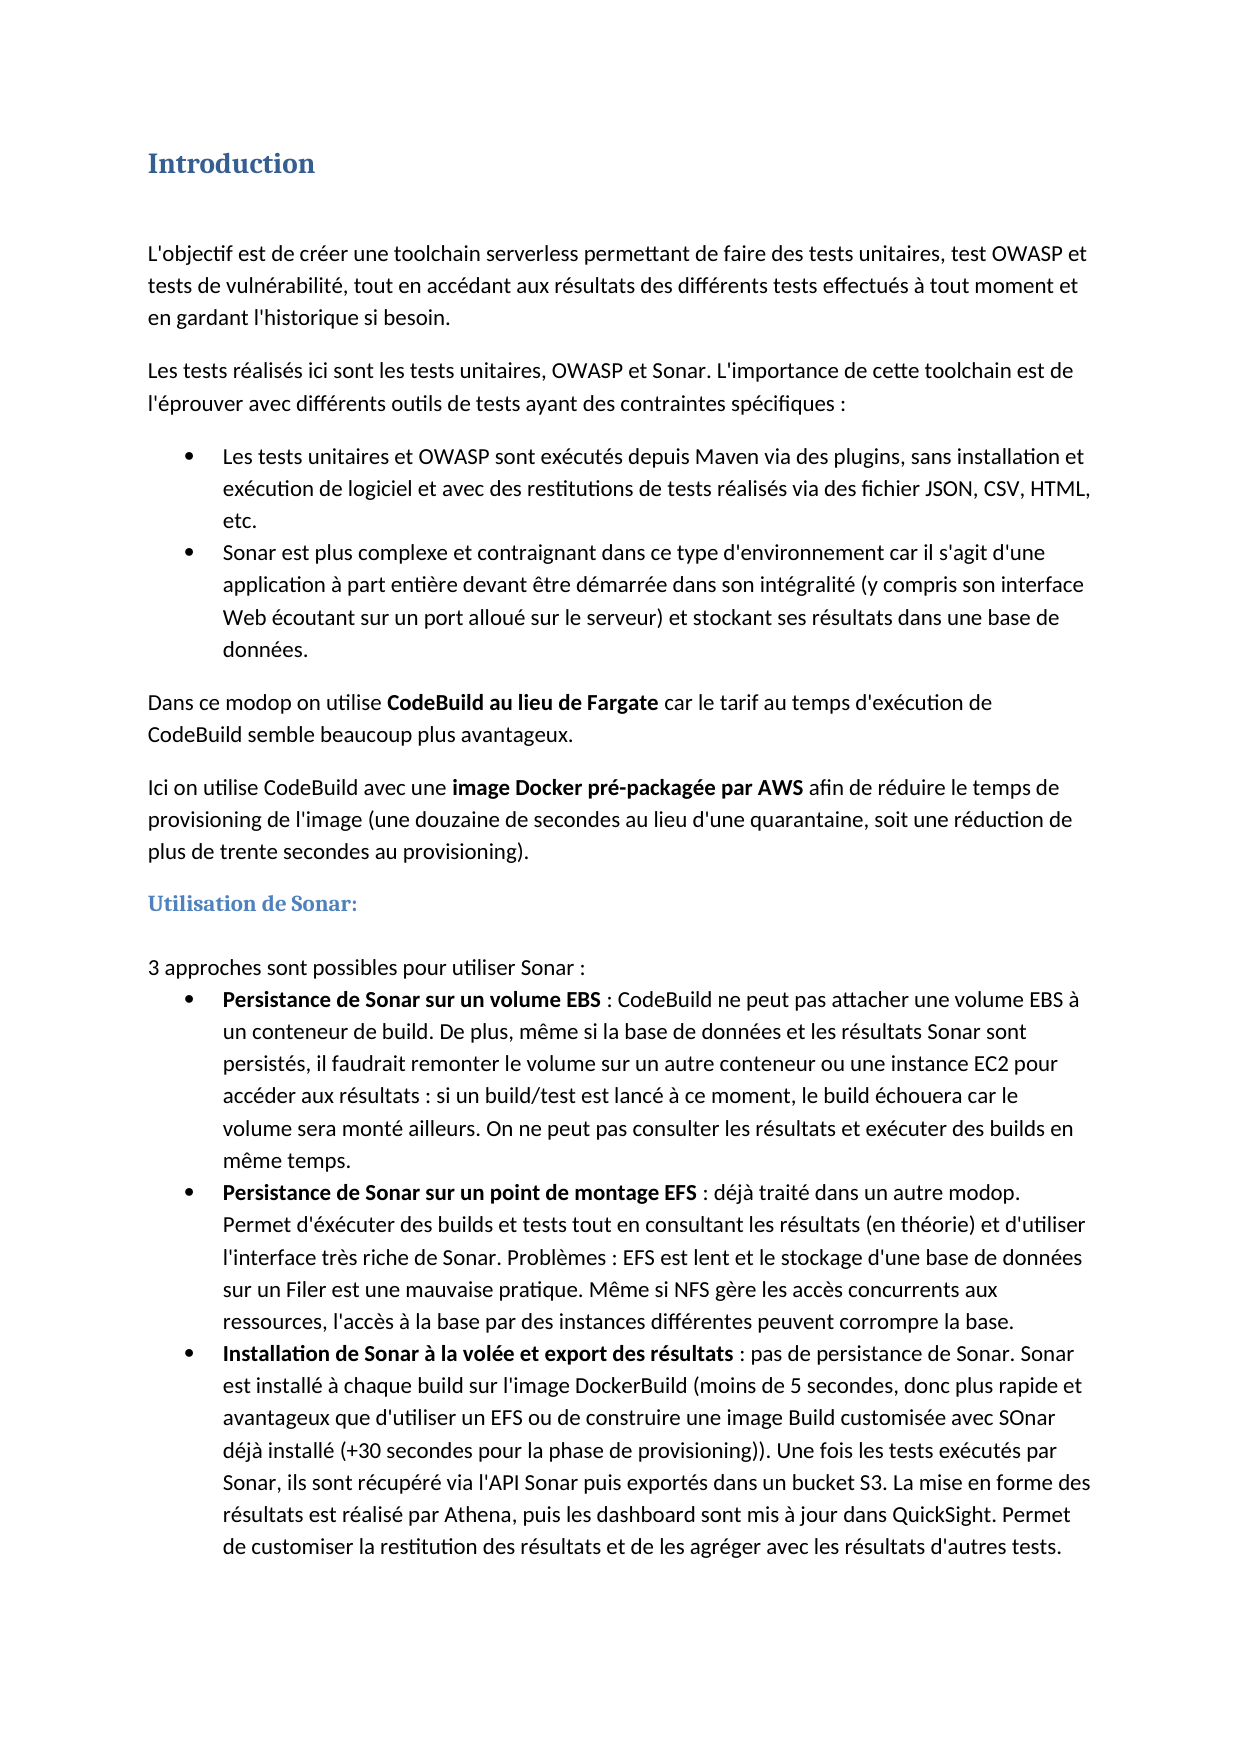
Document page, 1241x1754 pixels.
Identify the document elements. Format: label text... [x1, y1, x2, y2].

text 3 approches sont possibles pour utiliser Sonar : [148, 953, 1093, 981]
text Dans ce modop on utilise CodeBuild au lieu de Fargate car le tarif au temps d'exécution de CodeBuild semble beaucoup plus avantageux. [148, 688, 1093, 748]
list Persistance de Sonar sur un volume EBS : CodeBuild ne peut pas attacher une volume EBS à un conteneur de build. De plus, même si la base de données et les résultats Sonar sont persistés, il faudrait remonter le volume sur un autre conteneur ou une instance EC2 pour accéder aux résultats : si un build/test est lancé à ce moment, le build échouera car le volume sera monté ailleurs. On ne peut pas consulter les résultats et exécuter des builds en même temps. [185, 985, 1093, 1174]
list Sonar est plus complexe et contraignant dans ce type d'environnement car il s'agit d'une application à part entière devant être démarrée dans son intégralité (y compris son interface Web écoutant sur un port alloué sur le serveur) et stockant ses résultats dans une base de données. [185, 538, 1093, 663]
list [185, 1339, 1093, 1560]
text L'objectif est de créer une toolchain serverless permettant de faire des tests unitaires, test OWASP et tests de vulnérabilité, tout en accédant aux résultats des différents tests effectués à tout moment et en gardant l'historique si besoin. [148, 239, 1093, 332]
list Les tests unitaires et OWASP sont exécutés depuis Maven via des plugins, sans installation et exécution de logiciel et avec des restitutions de tests réalisés via des fichier JSON, CSV, HTML, etc. [185, 442, 1093, 534]
text Ici on utilise CodeBuild avec une image Docker pré-packagée par AWS afin de réduire le temps de provisioning de l'image (une douzaine de secondes au lieu d'une quarantaine, soit une réduction de plus de trente secondes au provisioning). [148, 773, 1093, 866]
list Persistance de Sonar sur un point de montage EFS : déjà traité dans un autre modop. Permet d'éxécuter des builds et tests tout en consultant les résultats (en théorie) et d'utiliser l'interface très riche de Sonar. Problèmes : EFS est lent et le stockage d'une base de données sur un Filer est une mauvaise pratique. Même si NFS gère les accès concurrents aux ressources, l'accès à la base par des instances différentes peuvent corrompre la base. [185, 1178, 1093, 1335]
text Les tests réalisés ici sont les tests unitaires, OWASP et Sonar. L'importance de cette toolchain est de l'éprouver avec différents outils de tests ayant des contraintes spécifiques : [148, 357, 1093, 417]
subtitle Introduction [148, 148, 1093, 181]
subtitle Utilisation de Sonar: [148, 891, 1093, 917]
